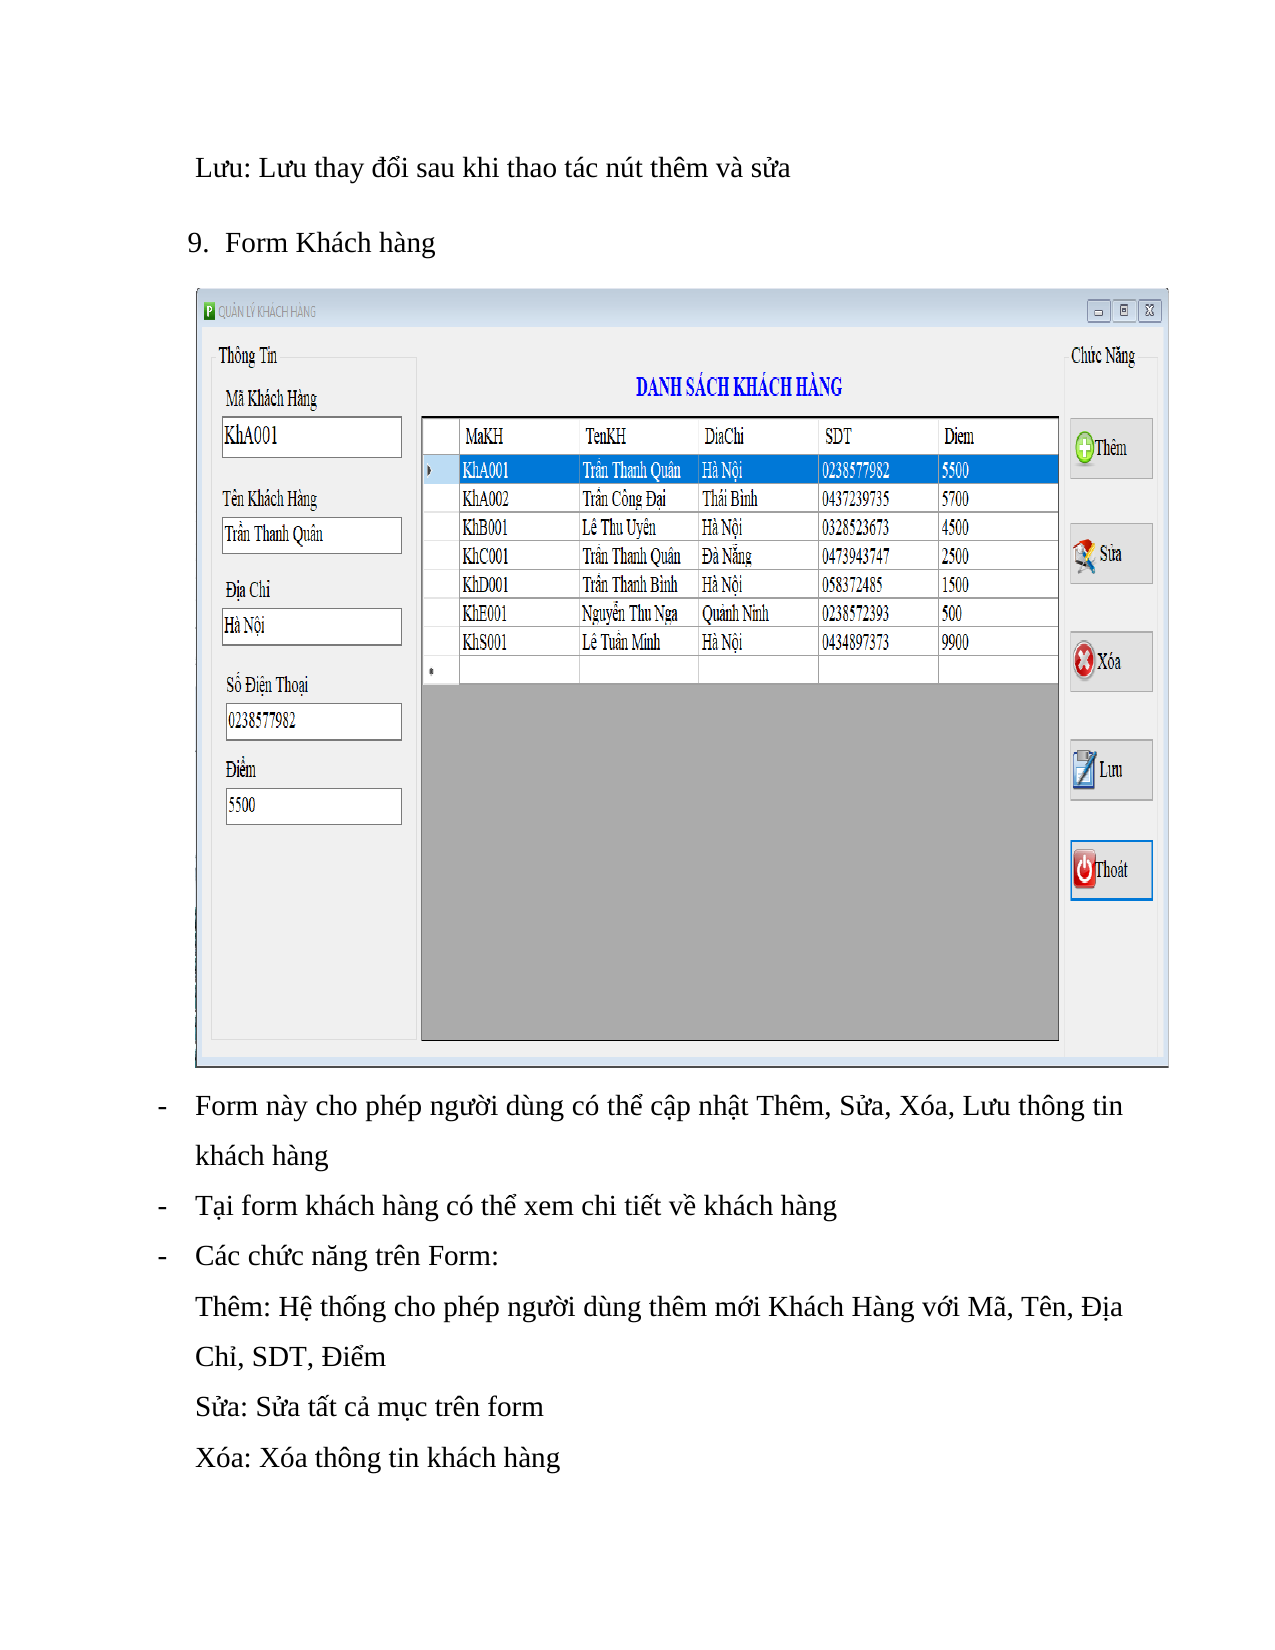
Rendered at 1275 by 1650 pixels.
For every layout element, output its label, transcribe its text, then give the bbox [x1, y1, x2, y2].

list Lưu: Lưu thay đổi sau khi thao tác nút thêm và sửa [195, 150, 1125, 183]
list Tại form khách hàng có thể xem chi tiết về khách hàng [157, 1188, 1125, 1222]
list Xóa: Xóa thông tin khách hàng [195, 1440, 1125, 1473]
picture [195, 288, 1169, 1068]
list Form này cho phép người dùng có thể cập nhật Thêm, Sửa, Xóa, Lưu thông tin khách hàng [157, 1088, 1125, 1171]
list Sửa: Sửa tất cả mục trên form [195, 1389, 1125, 1423]
list Form Khách hàng [187, 225, 1125, 259]
list Các chức năng trên Form: [157, 1238, 1125, 1272]
list Thêm: Hệ thống cho phép người dùng thêm mới Khách Hàng với Mã, Tên, Địa Chỉ, SDT, Điểm [195, 1289, 1125, 1373]
